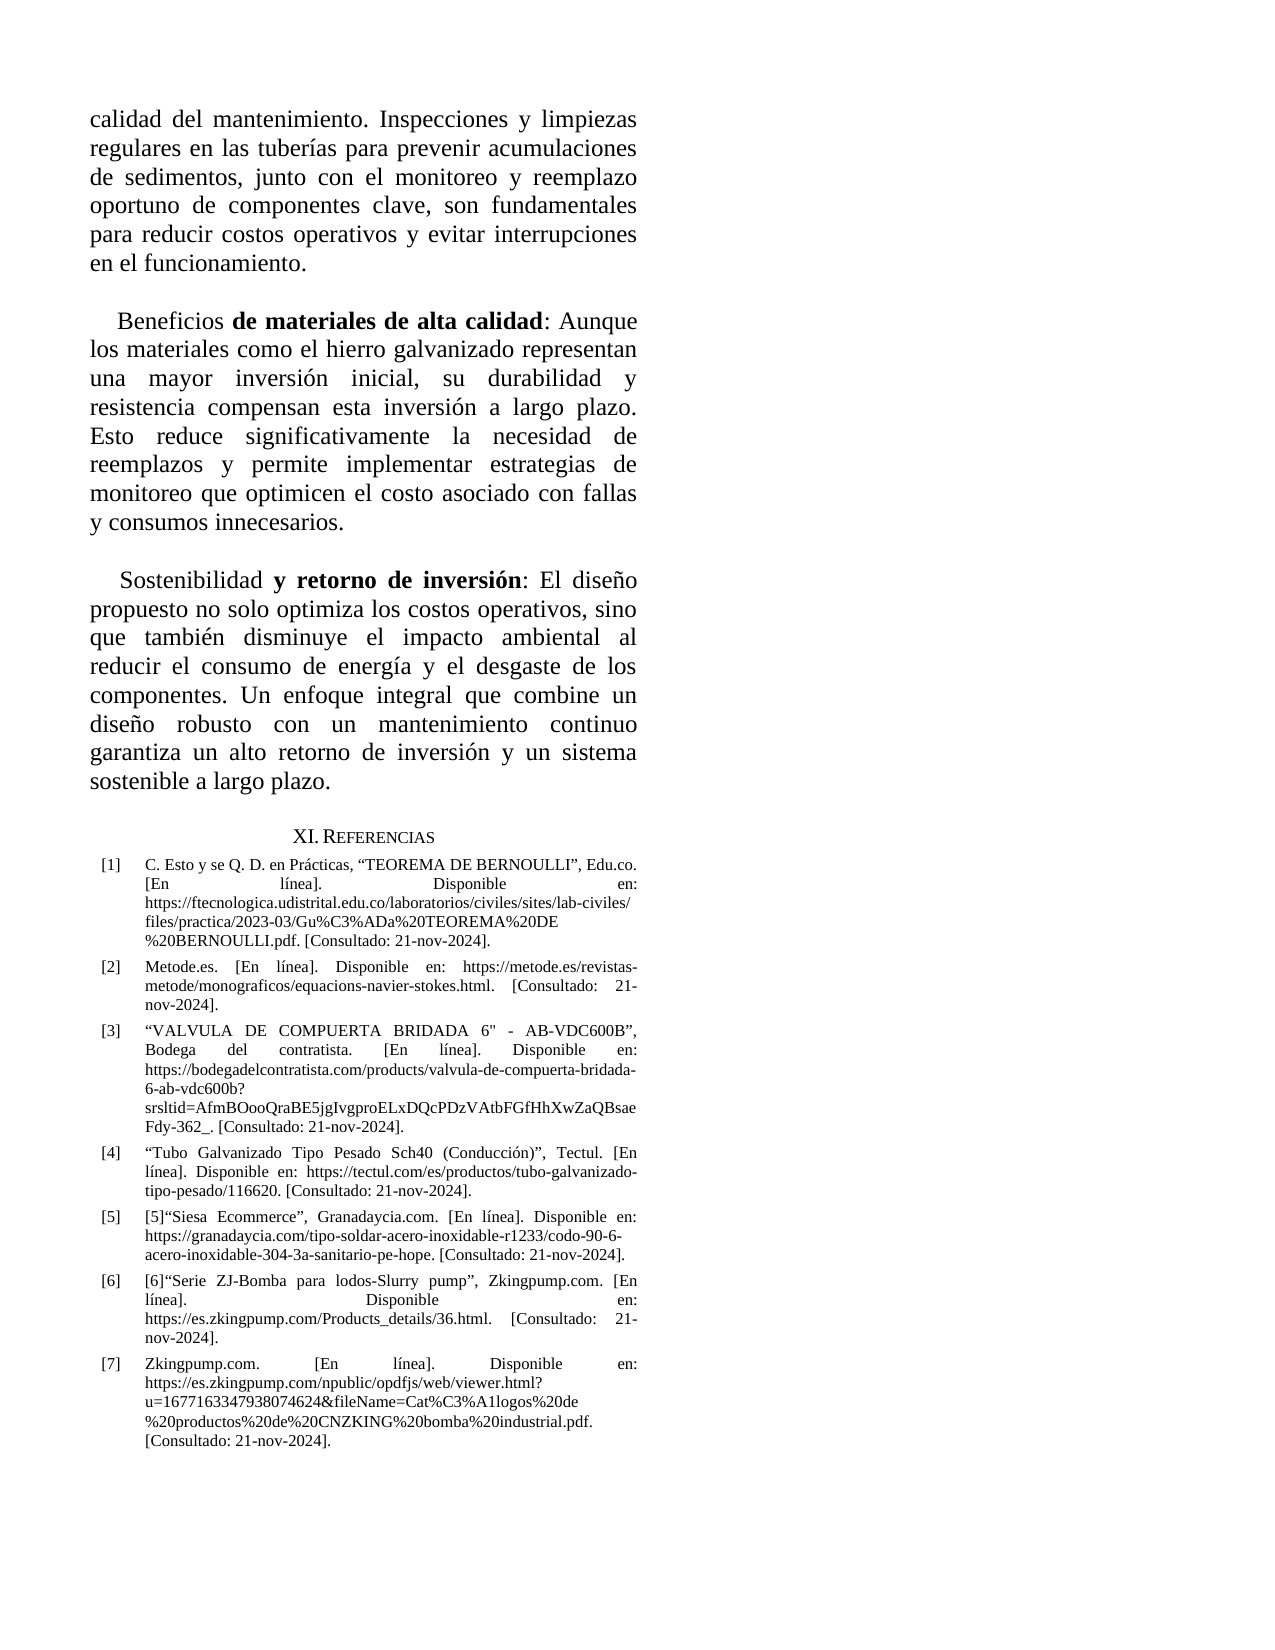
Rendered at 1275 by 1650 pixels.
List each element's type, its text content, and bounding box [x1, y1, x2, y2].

list [6] “Serie ZJ-Bomba para lodos-Slurry pump”, Zkingpump.com. [En línea]. Disponible en: https://es.zkingpump.com/Products_details/36.html. [Consultado: 21-nov-2024]. [101, 1271, 638, 1348]
list Metode.es. [En línea]. Disponible en: https://metode.es/revistas-metode/monograficos/equacions-navier-stokes.html. [Consultado: 21-nov-2024]. [101, 957, 638, 1015]
text  Beneficios de materiales de alta calidad: Aunque los materiales como el hierro galvanizado representan una mayor inversión inicial, su durabilidad y resistencia compensan esta inversión a largo plazo. Esto reduce significativamente la necesidad de reemplazos y permite implementar estrategias de monitoreo que optimicen el costo asociado con fallas y consumos innecesarios. [89, 306, 638, 536]
list “VALVULA DE COMPUERTA BRIDADA 6" - AB-VDC600B”, Bodega del contratista. [En línea]. Disponible en: https://bodegadelcontratista.com/products/valvula-de-compuerta-bridada-6-ab-vdc600b?srsltid=AfmBOooQraBE5jgIvgproELxDQcPDzVAtbFGfHhXwZaQBsaeFdy-362_. [Consultado: 21-nov-2024]. [101, 1021, 638, 1136]
list C. Esto y se Q. D. en Prácticas, “TEOREMA DE BERNOULLI”, Edu.co. [En línea]. Disponible en: https://ftecnologica.udistrital.edu.co/laboratorios/civiles/sites/lab-civiles/files/practica/2023-03/Gu%C3%ADa%20TEOREMA%20DE%20BERNOULLI.pdf. [Consultado: 21-nov-2024]. [101, 855, 638, 951]
list Zkingpump.com. [En línea]. Disponible en: https://es.zkingpump.com/npublic/opdfjs/web/viewer.html?u=1677163347938074624&fileName=Cat%C3%A1logos%20de%20productos%20de%20CNZKING%20bomba%20industrial.pdf. [Consultado: 21-nov-2024]. [101, 1354, 638, 1450]
list Referencias [89, 824, 638, 848]
list “Tubo Galvanizado Tipo Pesado Sch40 (Conducción)”, Tectul. [En línea]. Disponible en: https://tectul.com/es/productos/tubo-galvanizado-tipo-pesado/116620. [Consultado: 21-nov-2024]. [101, 1143, 638, 1200]
list [5] “Siesa Ecommerce”, Granadaycia.com. [En línea]. Disponible en: https://granadaycia.com/tipo-soldar-acero-inoxidable-r1233/codo-90-6-acero-inoxidable-304-3a-sanitario-pe-hope. [Consultado: 21-nov-2024]. [101, 1207, 638, 1264]
text  Sostenibilidad y retorno de inversión: El diseño propuesto no solo optimiza los costos operativos, sino que también disminuye el impacto ambiental al reducir el consumo de energía y el desgaste de los componentes. Un enfoque integral que combine un diseño robusto con un mantenimiento continuo garantiza un alto retorno de inversión y un sistema sostenible a largo plazo. [89, 565, 638, 795]
